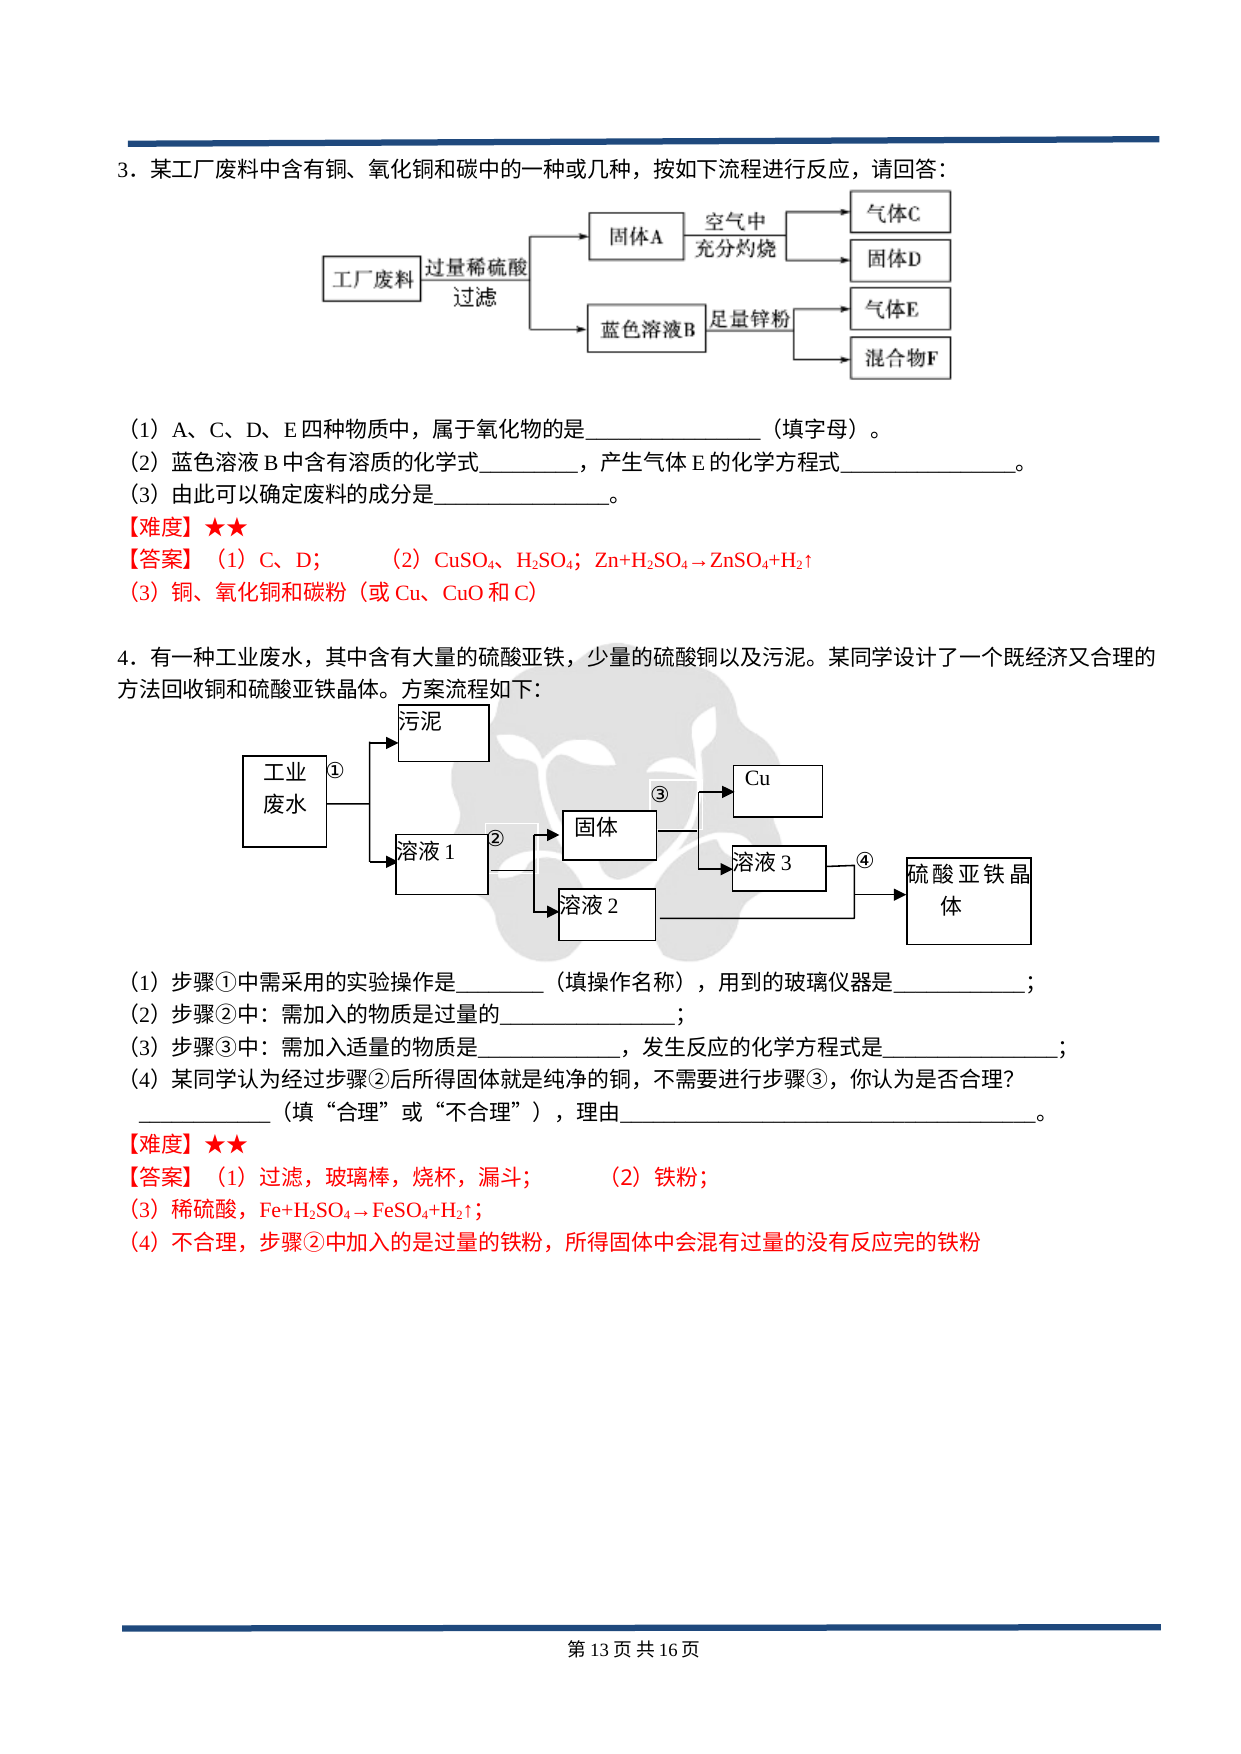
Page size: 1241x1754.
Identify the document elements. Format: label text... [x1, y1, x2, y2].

text 4．有一种工业废水，其中含有大量的硫酸亚铁，少量的硫酸铜以及污泥。某同学设计了一个既经济又合理的方法回收铜和硫酸亚铁晶体。方案流程如下： [117, 639, 1159, 704]
text 3．某工厂废料中含有铜、氧化铜和碳中的一种或几种，按如下流程进行反应，请回答： [117, 152, 1159, 184]
text ____________（填“合理”或“不合理”），理由______________________________________。 [139, 1094, 1159, 1127]
text （4）不合理，步骤②中加入的是过量的铁粉，所得固体中会混有过量的没有反应完的铁粉 [117, 1224, 1159, 1257]
text （3）铜、氧化铜和碳粉（或Cu、CuO和C） [117, 574, 1159, 607]
text （1）A、C、D、E四种物质中，属于氧化物的是________________（填字母）。 [117, 412, 1159, 444]
text （2）蓝色溶液B中含有溶质的化学式_________，产生气体E的化学方程式________________。 [117, 444, 1159, 477]
text （3）稀硫酸，Fe+H2SO4→FeSO4+H2↑； [117, 1192, 1159, 1224]
text （3）步骤③中：需加入适量的物质是_____________，发生反应的化学方程式是________________； [117, 1029, 1159, 1062]
text （2）步骤②中：需加入的物质是过量的________________； [117, 997, 1159, 1029]
text 【难度】★★ [117, 1127, 1159, 1159]
text （4）某同学认为经过步骤②后所得固体就是纯净的铜，不需要进行步骤③，你认为是否合理？ [117, 1062, 1159, 1094]
text （1）步骤①中需采用的实验操作是________（填操作名称），用到的玻璃仪器是____________； [117, 964, 1159, 997]
text 【答案】（1）过滤，玻璃棒，烧杯，漏斗； （2）铁粉； [117, 1159, 1159, 1192]
text 【答案】（1）C、D； （2）CuSO4、H2SO4；Zn+H2SO4→ZnSO4+H2↑ [117, 542, 1159, 574]
picture [320, 184, 955, 383]
text 【难度】★★ [117, 509, 1159, 542]
text （3）由此可以确定废料的成分是________________。 [117, 477, 1159, 509]
